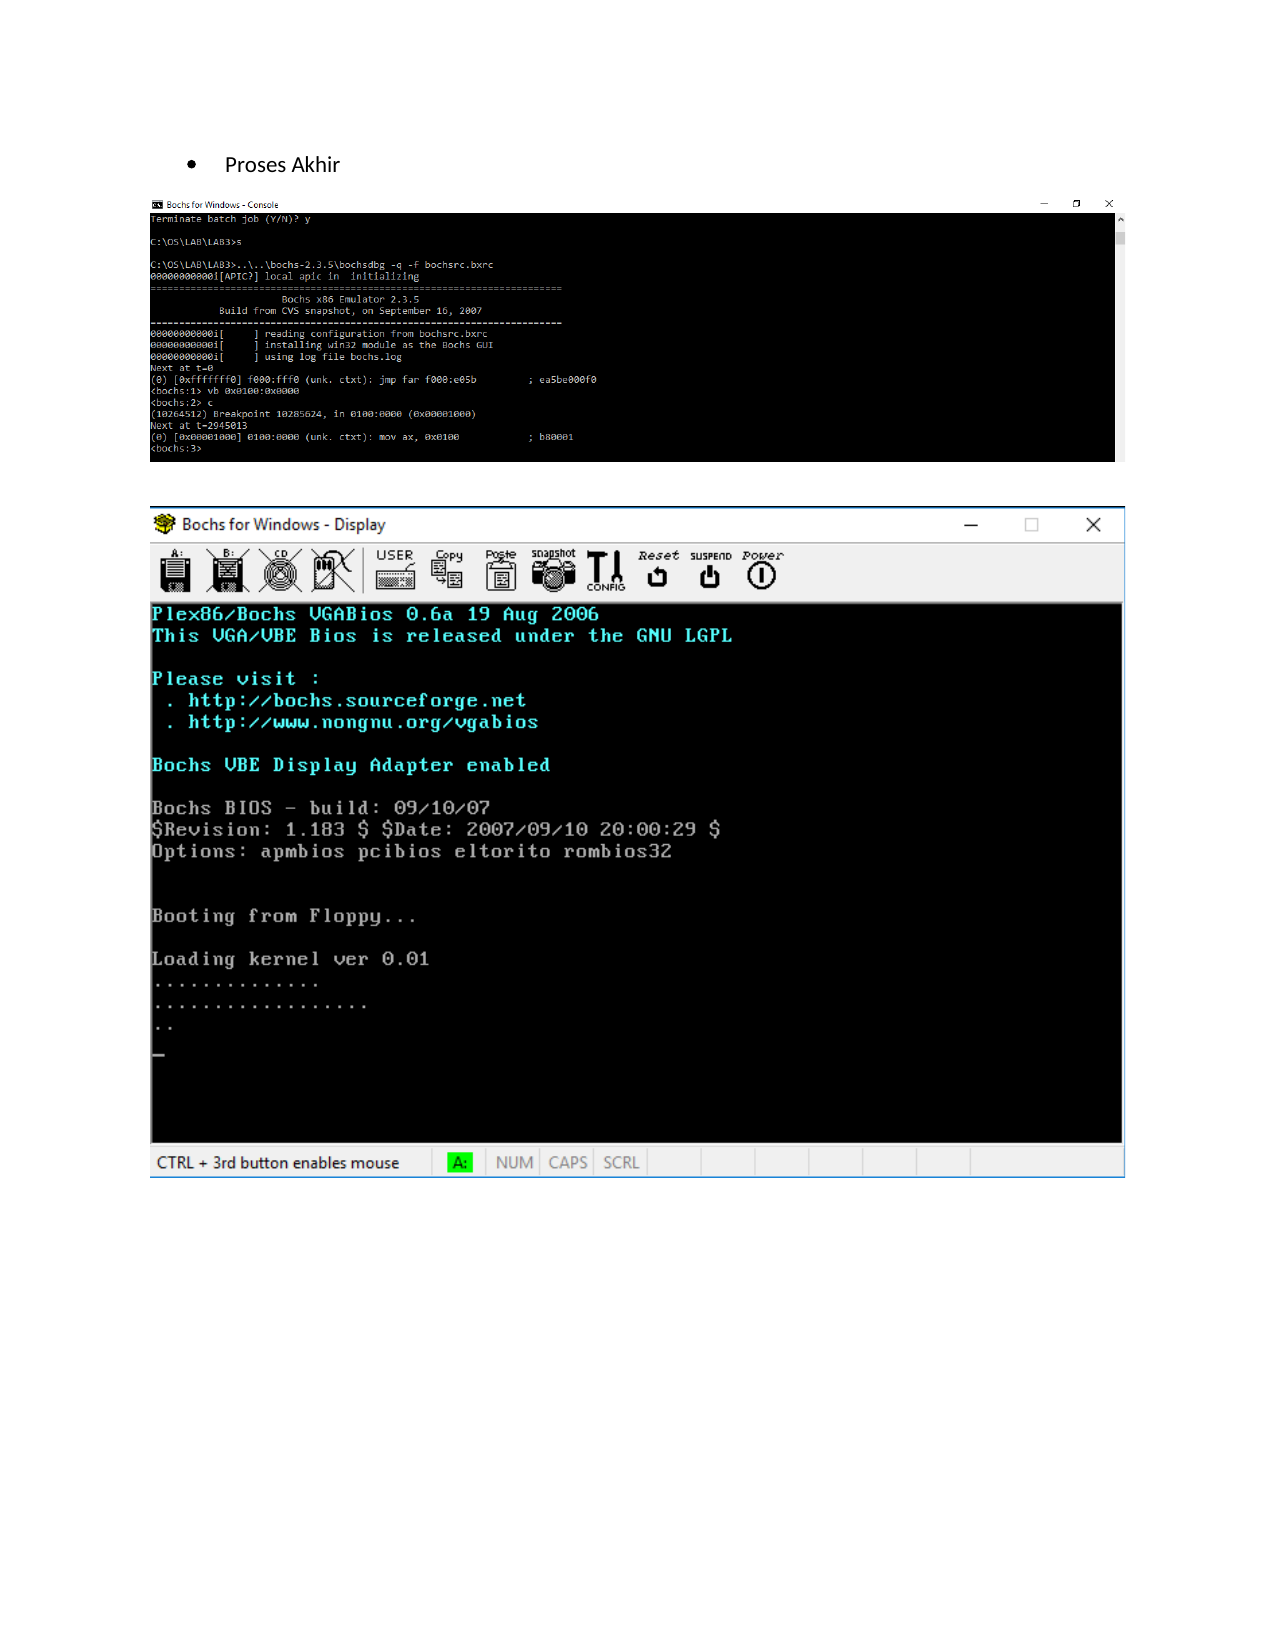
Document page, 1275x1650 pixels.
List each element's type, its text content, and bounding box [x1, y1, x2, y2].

picture [150, 196, 1125, 462]
picture [150, 506, 1125, 1178]
list Proses Akhir [187, 150, 1125, 178]
